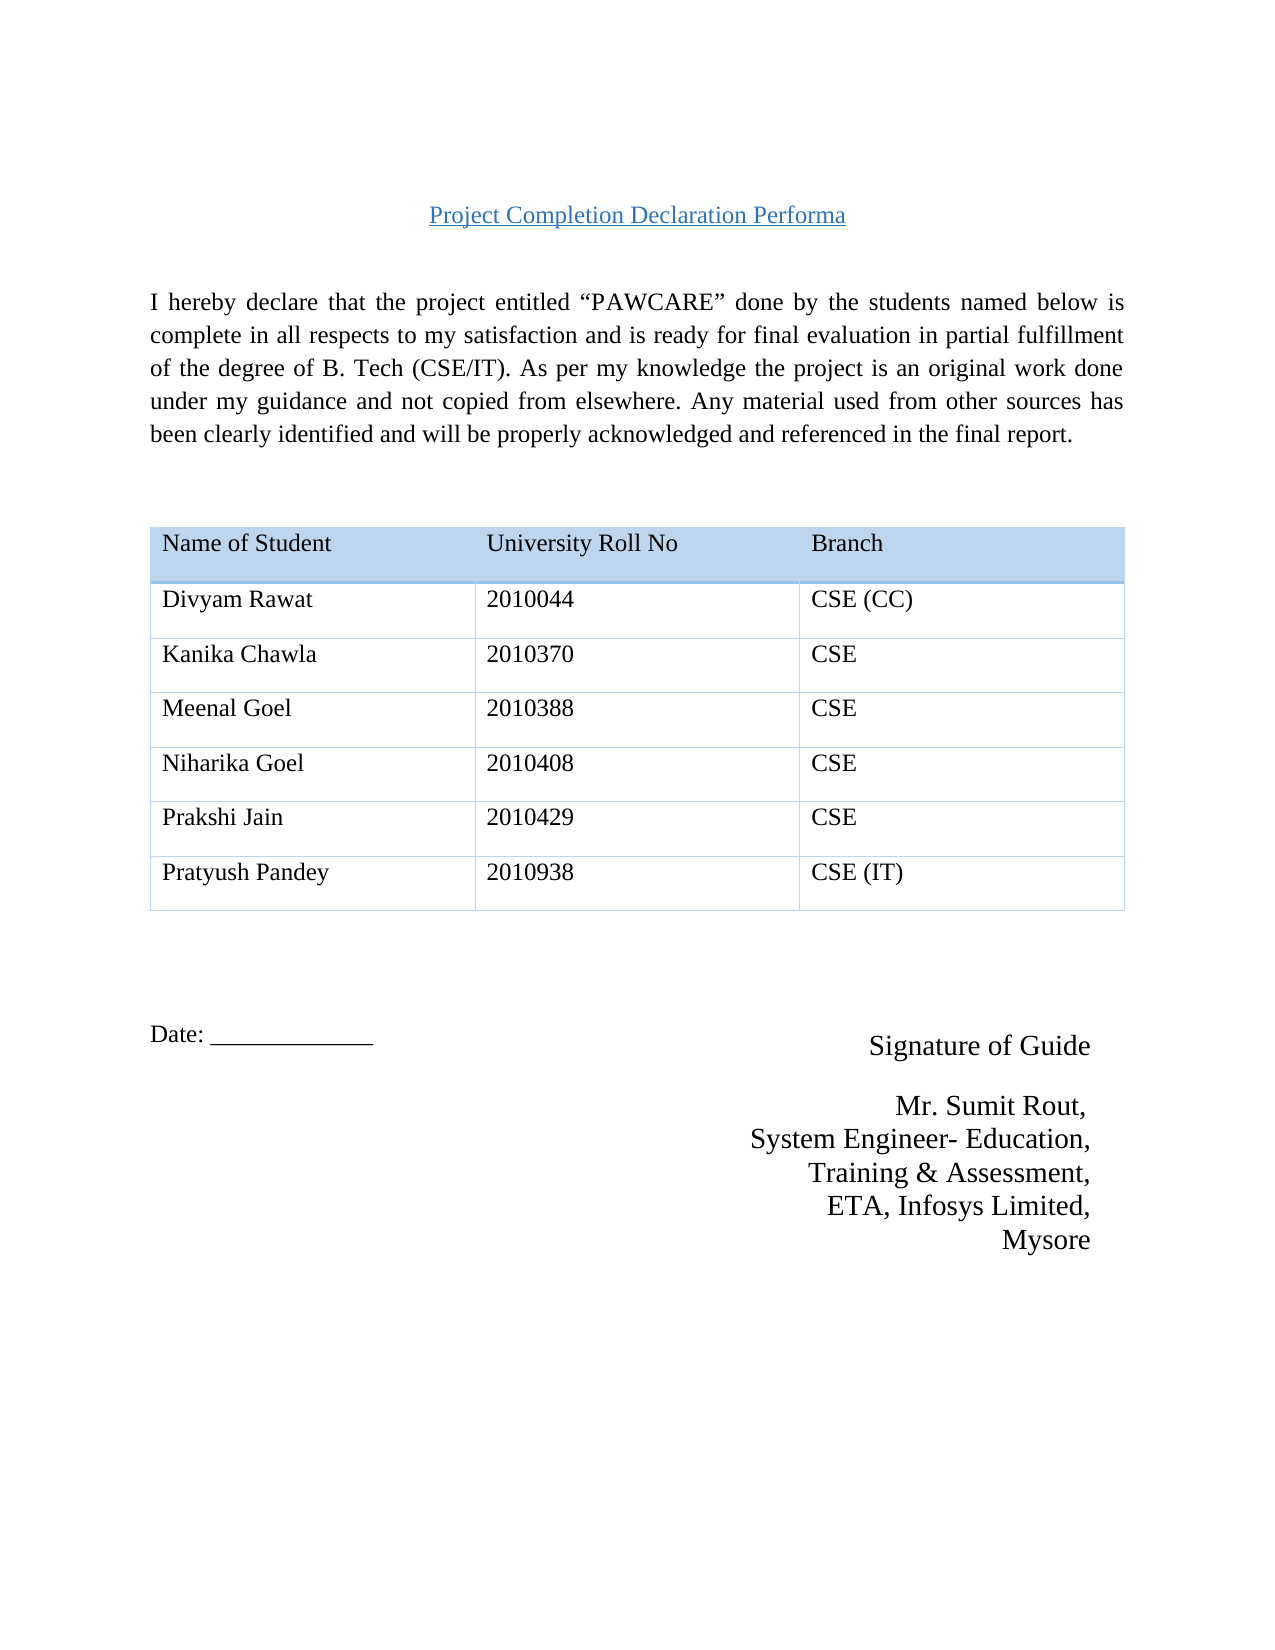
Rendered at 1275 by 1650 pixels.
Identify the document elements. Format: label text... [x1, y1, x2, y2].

table_cell CSE (IT) [800, 857, 1124, 910]
table_cell Pratyush Pandey [151, 857, 475, 910]
table_cell Meenal Goel [151, 693, 475, 747]
table_cell Prakshi Jain [151, 802, 475, 856]
table_cell 2010370 [476, 639, 799, 692]
table_cell CSE [800, 748, 1124, 801]
table_cell Kanika Chawla [151, 639, 475, 692]
subtitle Project Completion Declaration Performa [150, 200, 1125, 229]
text Date: _____________ [150, 1019, 1125, 1048]
table_cell 2010388 [476, 693, 799, 747]
table_cell CSE [800, 693, 1124, 747]
text I hereby declare that the project entitled “PAWCARE” done by the students named below is complete in all respects to my satisfaction and is ready for final evaluation in partial fulfillment of the degree of B. Tech (CSE/IT). As per my knowledge the project is an original work done under my guidance and not copied from elsewhere. Any material used from other sources has been clearly identified and will be properly acknowledged and referenced in the final report. [150, 287, 1125, 448]
table_header Name of Student [151, 528, 475, 581]
table_cell Divyam Rawat [151, 584, 475, 638]
table_cell Niharika Goel [151, 748, 475, 801]
table_cell 2010938 [476, 857, 799, 910]
table_cell CSE (CC) [800, 584, 1124, 638]
table_header University Roll No [476, 528, 799, 581]
table_cell 2010408 [476, 748, 799, 801]
table_cell 2010429 [476, 802, 799, 856]
table_cell CSE [800, 802, 1124, 856]
table_cell 2010044 [476, 584, 799, 638]
table_cell CSE [800, 639, 1124, 692]
table_header Branch [800, 528, 1124, 581]
